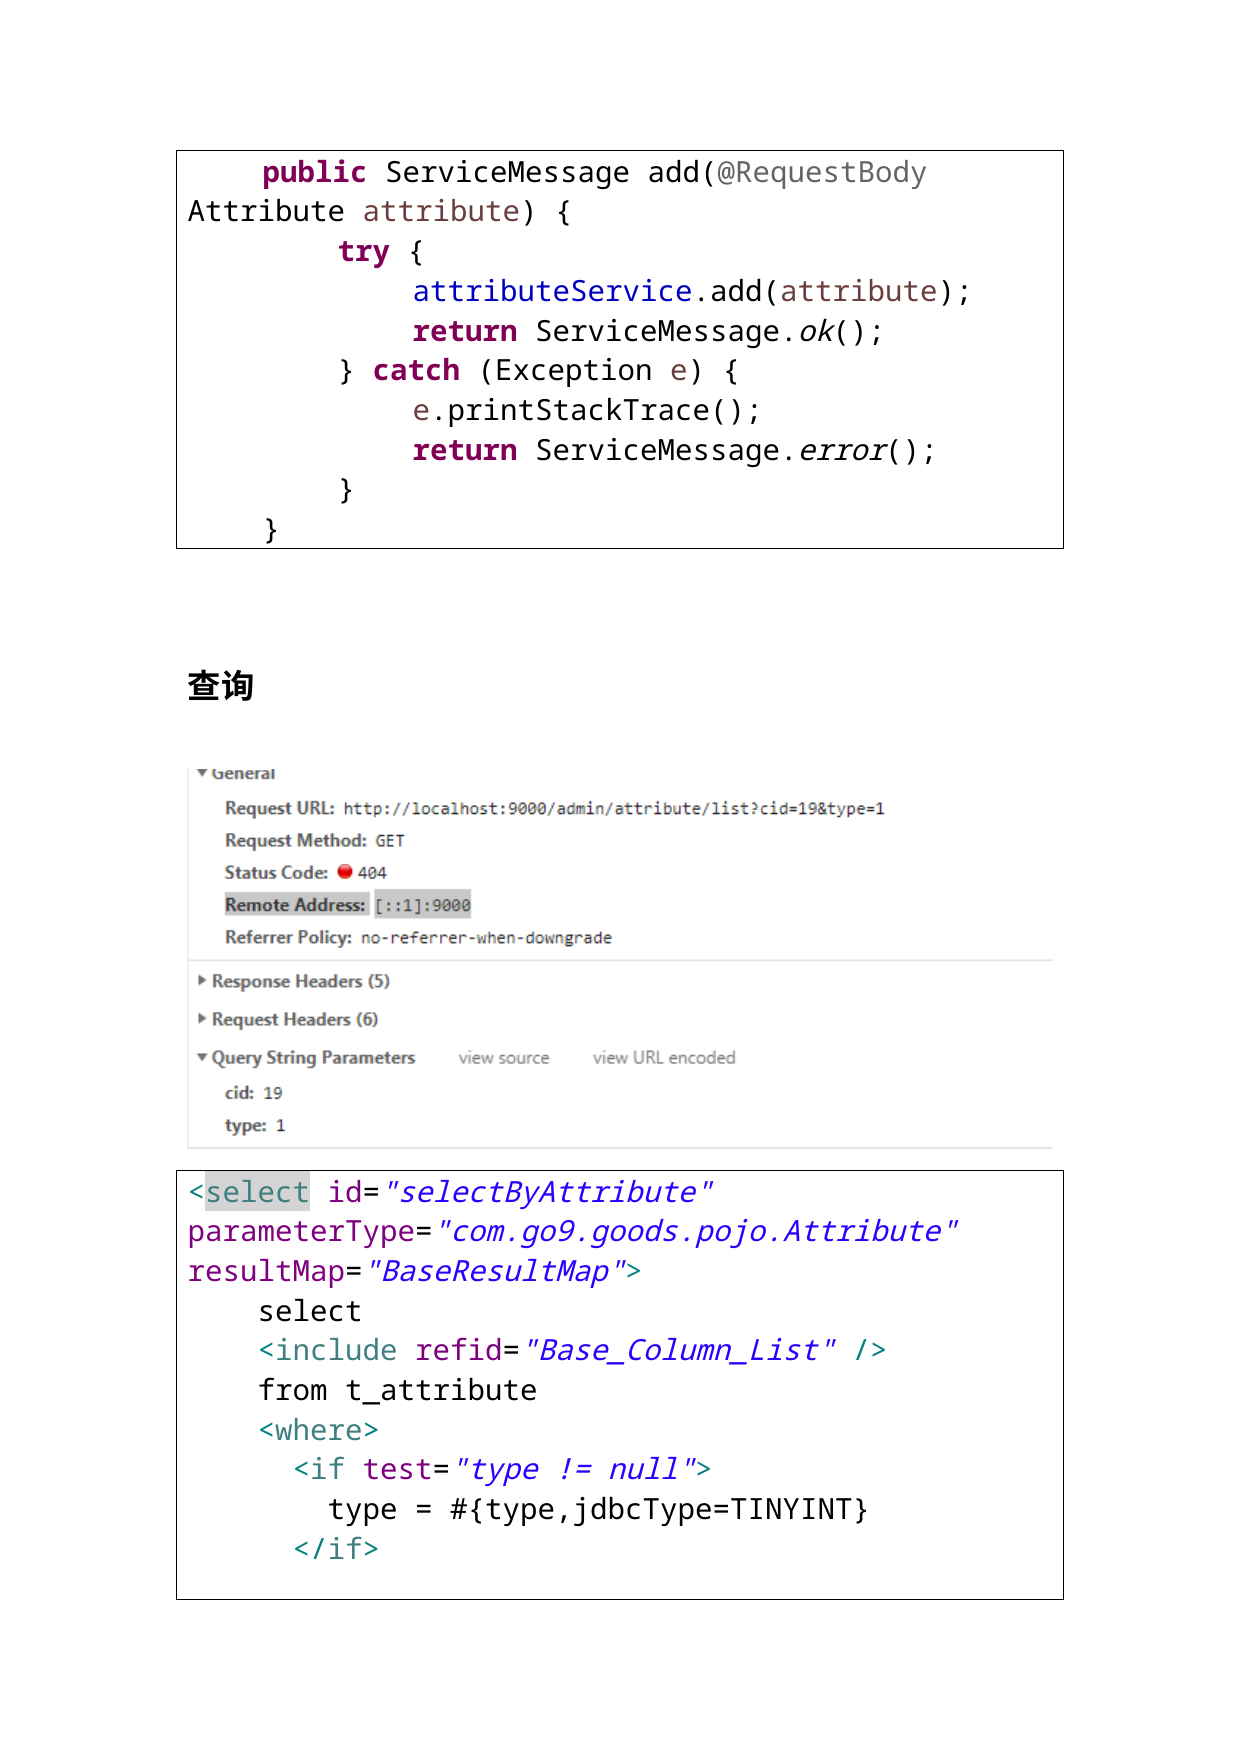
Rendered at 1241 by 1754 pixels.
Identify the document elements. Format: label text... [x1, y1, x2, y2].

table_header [177, 1171, 1063, 1599]
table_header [177, 151, 1063, 548]
picture [187, 769, 1053, 1149]
subtitle 查询 [187, 659, 1053, 708]
